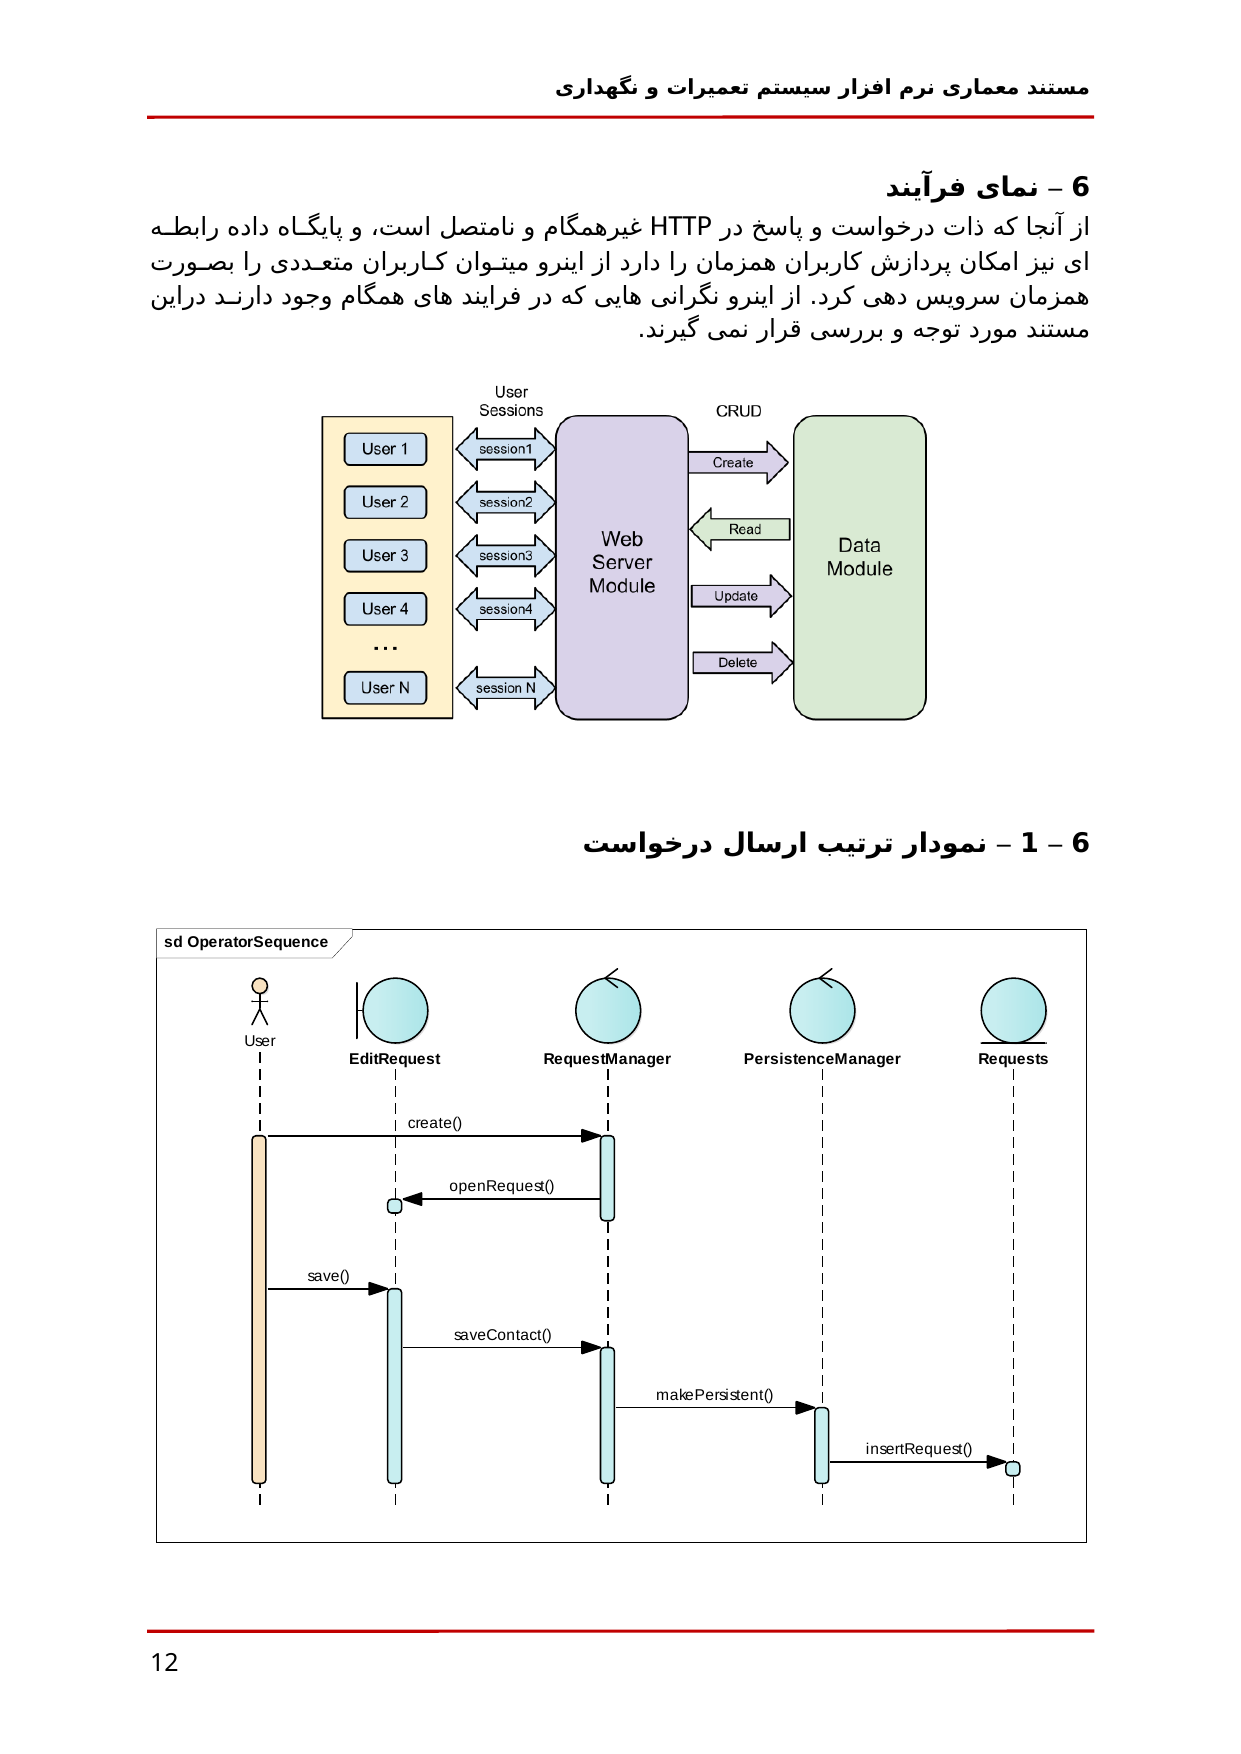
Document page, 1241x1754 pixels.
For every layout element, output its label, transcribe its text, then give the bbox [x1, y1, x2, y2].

subtitle 6 – نمای فرآیند [150, 171, 1090, 203]
picture [318, 377, 929, 727]
list از آنجا که ذات درخواست و پاسخ در HTTP غیرهمگام و نامتصل است، و پایگاه داده رابطه ای نیز امکان پردازش کاربران همزمان را دارد از اینرو میتوان کاربران متعددی را بصورت همزمان سرویس دهی کرد. از اینرو نگرانی هایی که در فرایند های همگام وجود دارند دراین مستند مورد توجه و بررسی قرار نمی گیرند. [150, 207, 1090, 343]
subtitle 6 – 1 – نمودار ترتیب ارسال درخواست [150, 827, 1090, 859]
